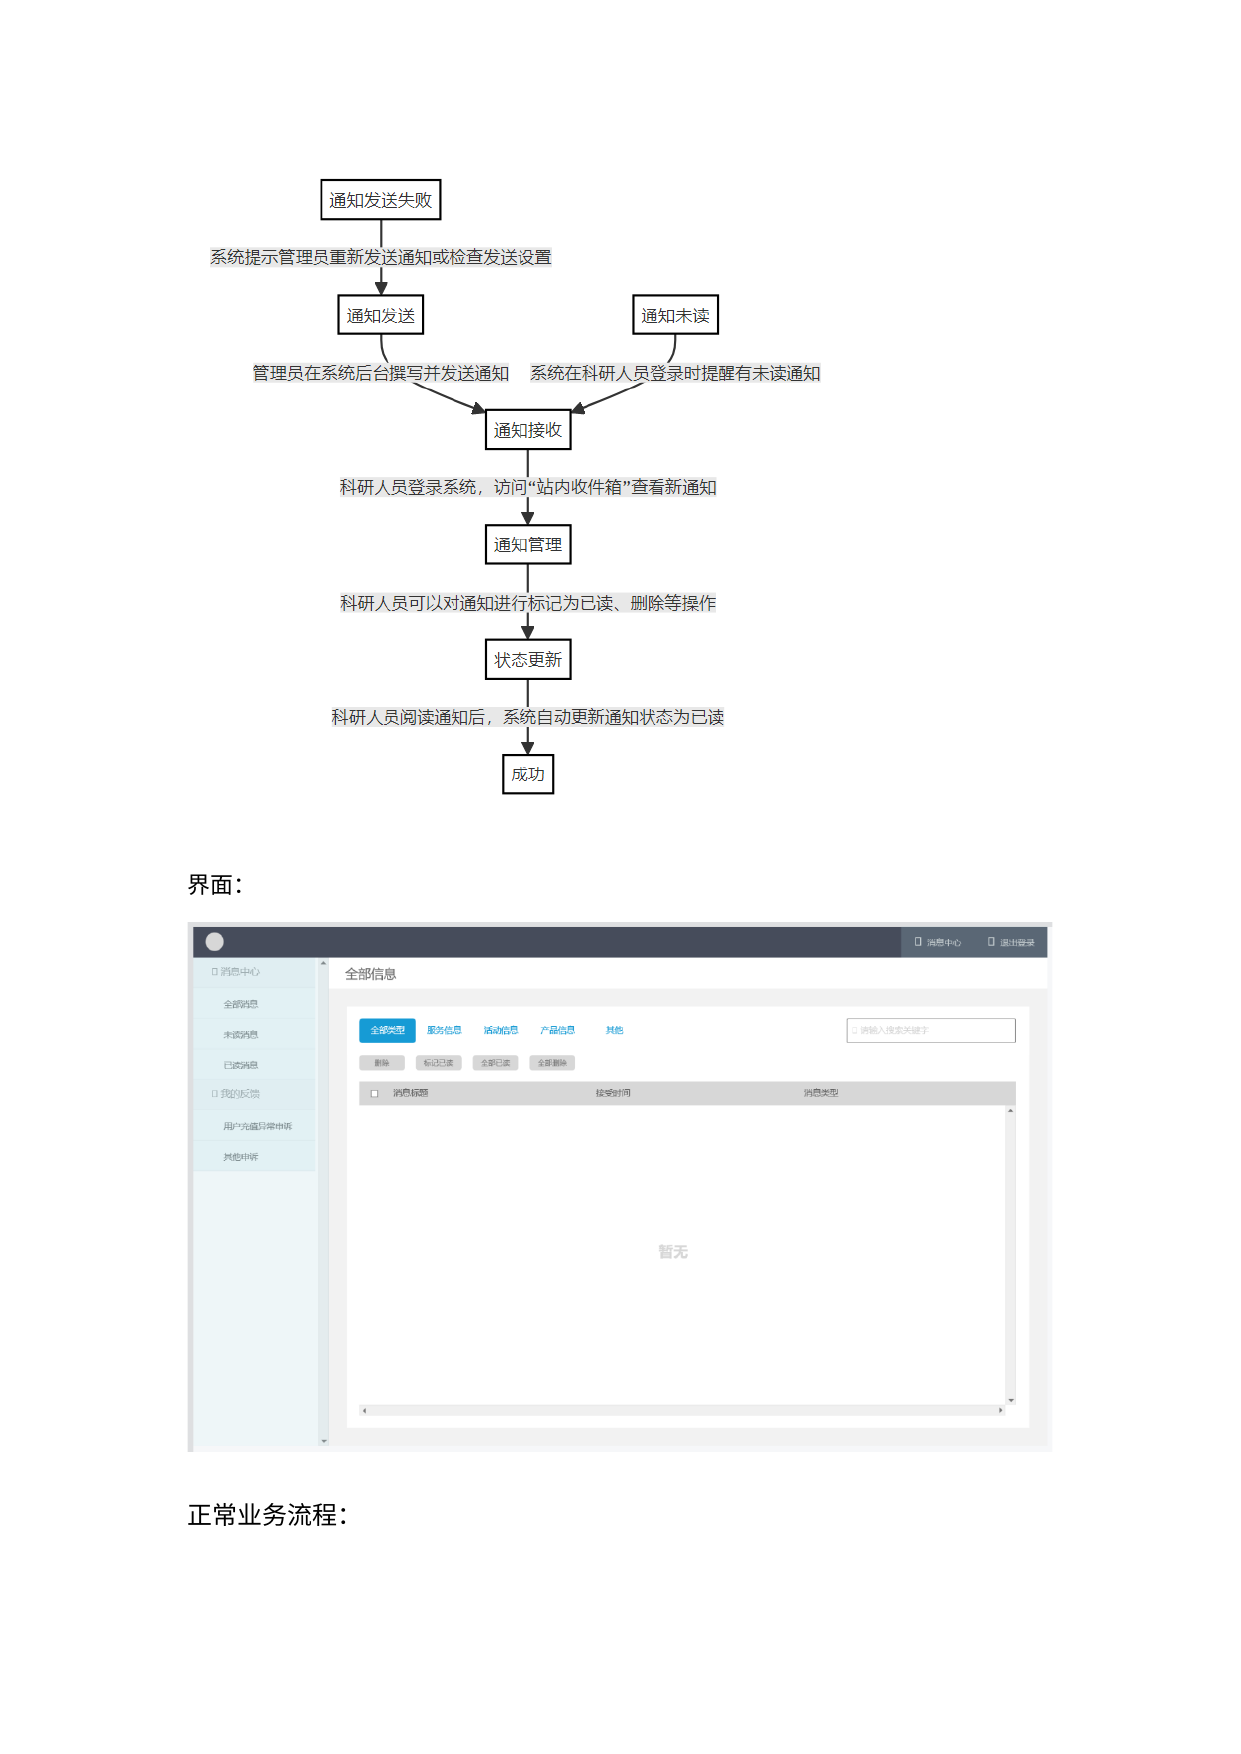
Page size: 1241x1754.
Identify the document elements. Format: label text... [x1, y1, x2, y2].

picture [187, 922, 1053, 1452]
picture [187, 162, 854, 843]
text 正常业务流程： [187, 1481, 1053, 1546]
text 界面： [187, 851, 1053, 916]
